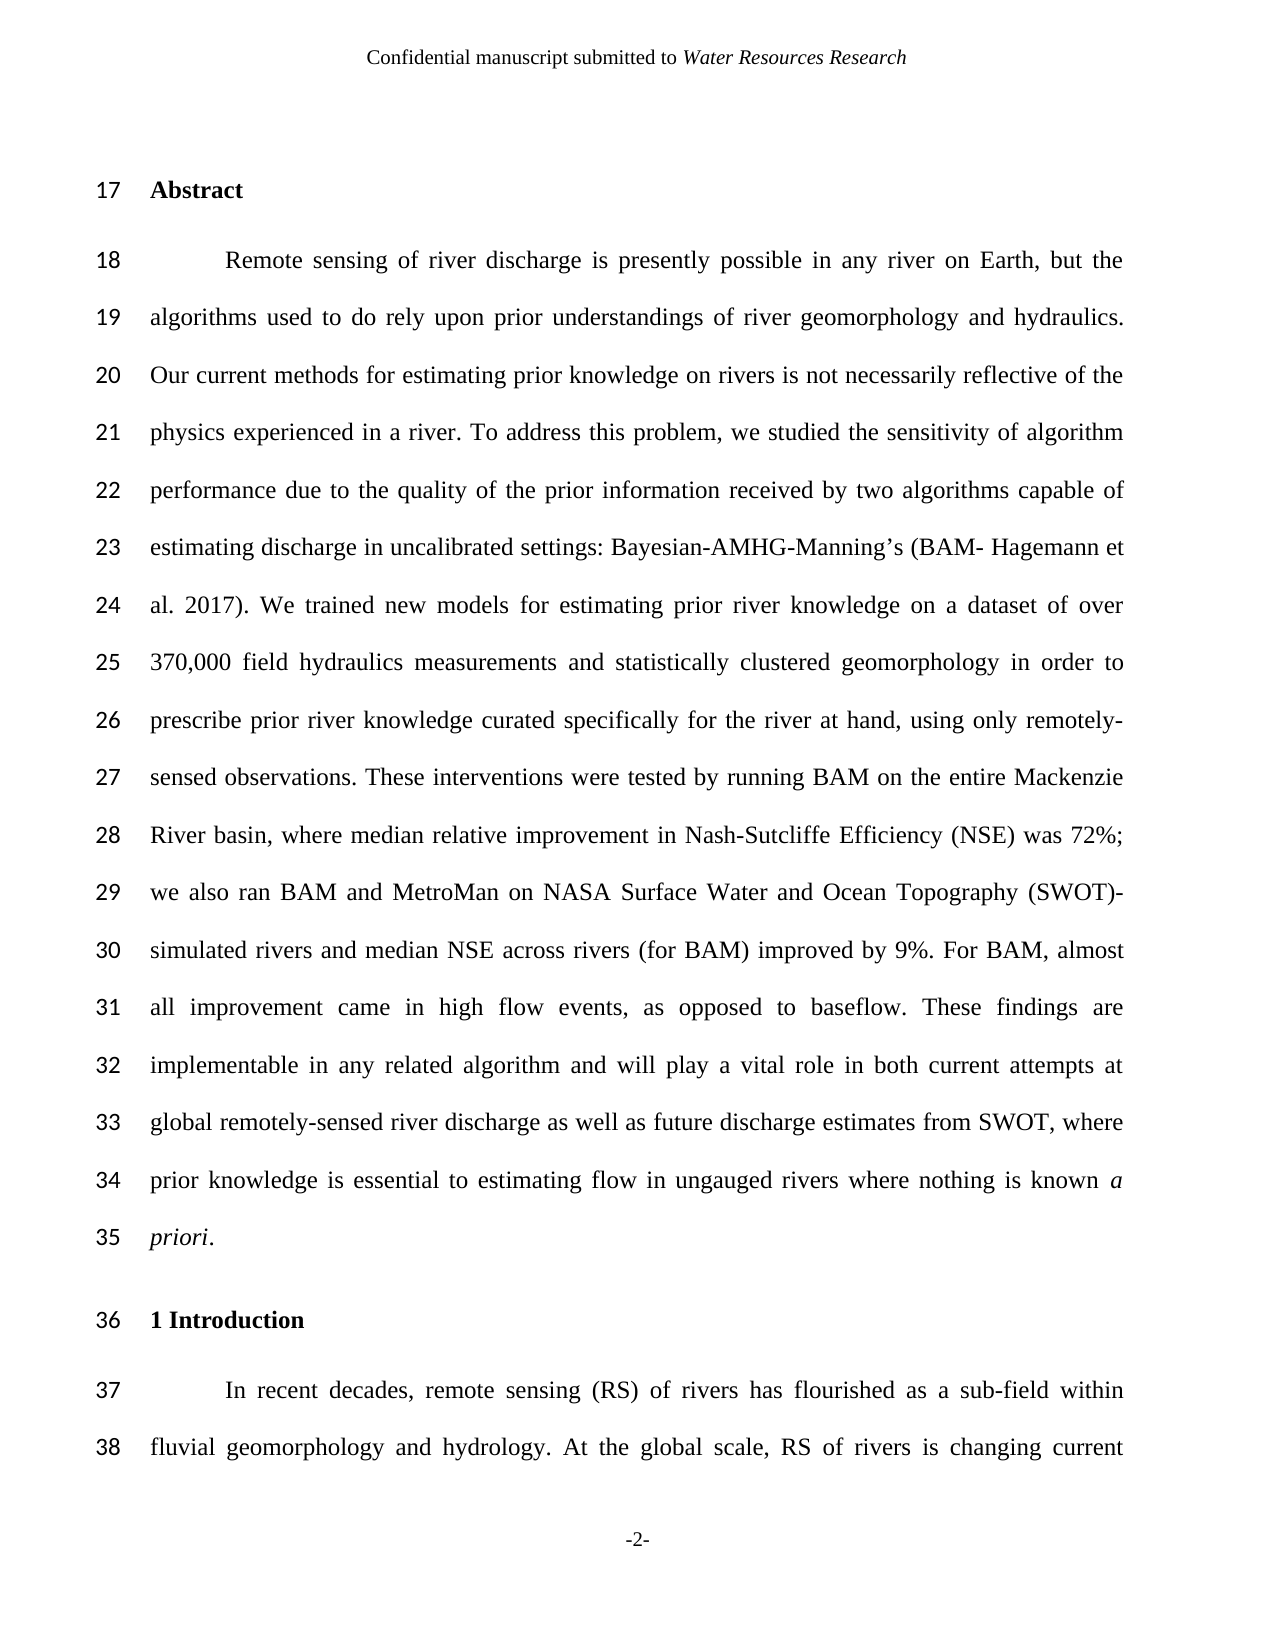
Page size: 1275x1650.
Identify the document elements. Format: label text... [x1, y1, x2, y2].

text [150, 1375, 1125, 1461]
subtitle Abstract [150, 175, 1125, 204]
text Remote sensing of river discharge is presently possible in any river on Earth, but the algorithms used to do rely upon prior understandings of river geomorphology and hydraulics. Our current methods for estimating prior knowledge on rivers is not necessarily reflective of the physics experienced in a river. To address this problem, we studied the sensitivity of algorithm performance due to the quality of the prior information received by two algorithms capable of estimating discharge in uncalibrated settings: Bayesian-AMHG-Manning’s (BAM- Hagemann et al. 2017). We trained new models for estimating prior river knowledge on a dataset of over 370,000 field hydraulics measurements and statistically clustered geomorphology in order to prescribe prior river knowledge curated specifically for the river at hand, using only remotely-sensed observations. These interventions were tested by running BAM on the entire Mackenzie River basin, where median relative improvement in Nash-Sutcliffe Efficiency (NSE) was 72%; we also ran BAM and MetroMan on NASA Surface Water and Ocean Topography (SWOT)-simulated rivers and median NSE across rivers (for BAM) improved by 9%. For BAM, almost all improvement came in high flow events, as opposed to baseflow. These findings are implementable in any related algorithm and will play a vital role in both current attempts at global remotely-sensed river discharge as well as future discharge estimates from SWOT, where prior knowledge is essential to estimating flow in ungauged rivers where nothing is known a priori. [150, 245, 1125, 1251]
subtitle 1 Introduction [150, 1305, 1125, 1334]
